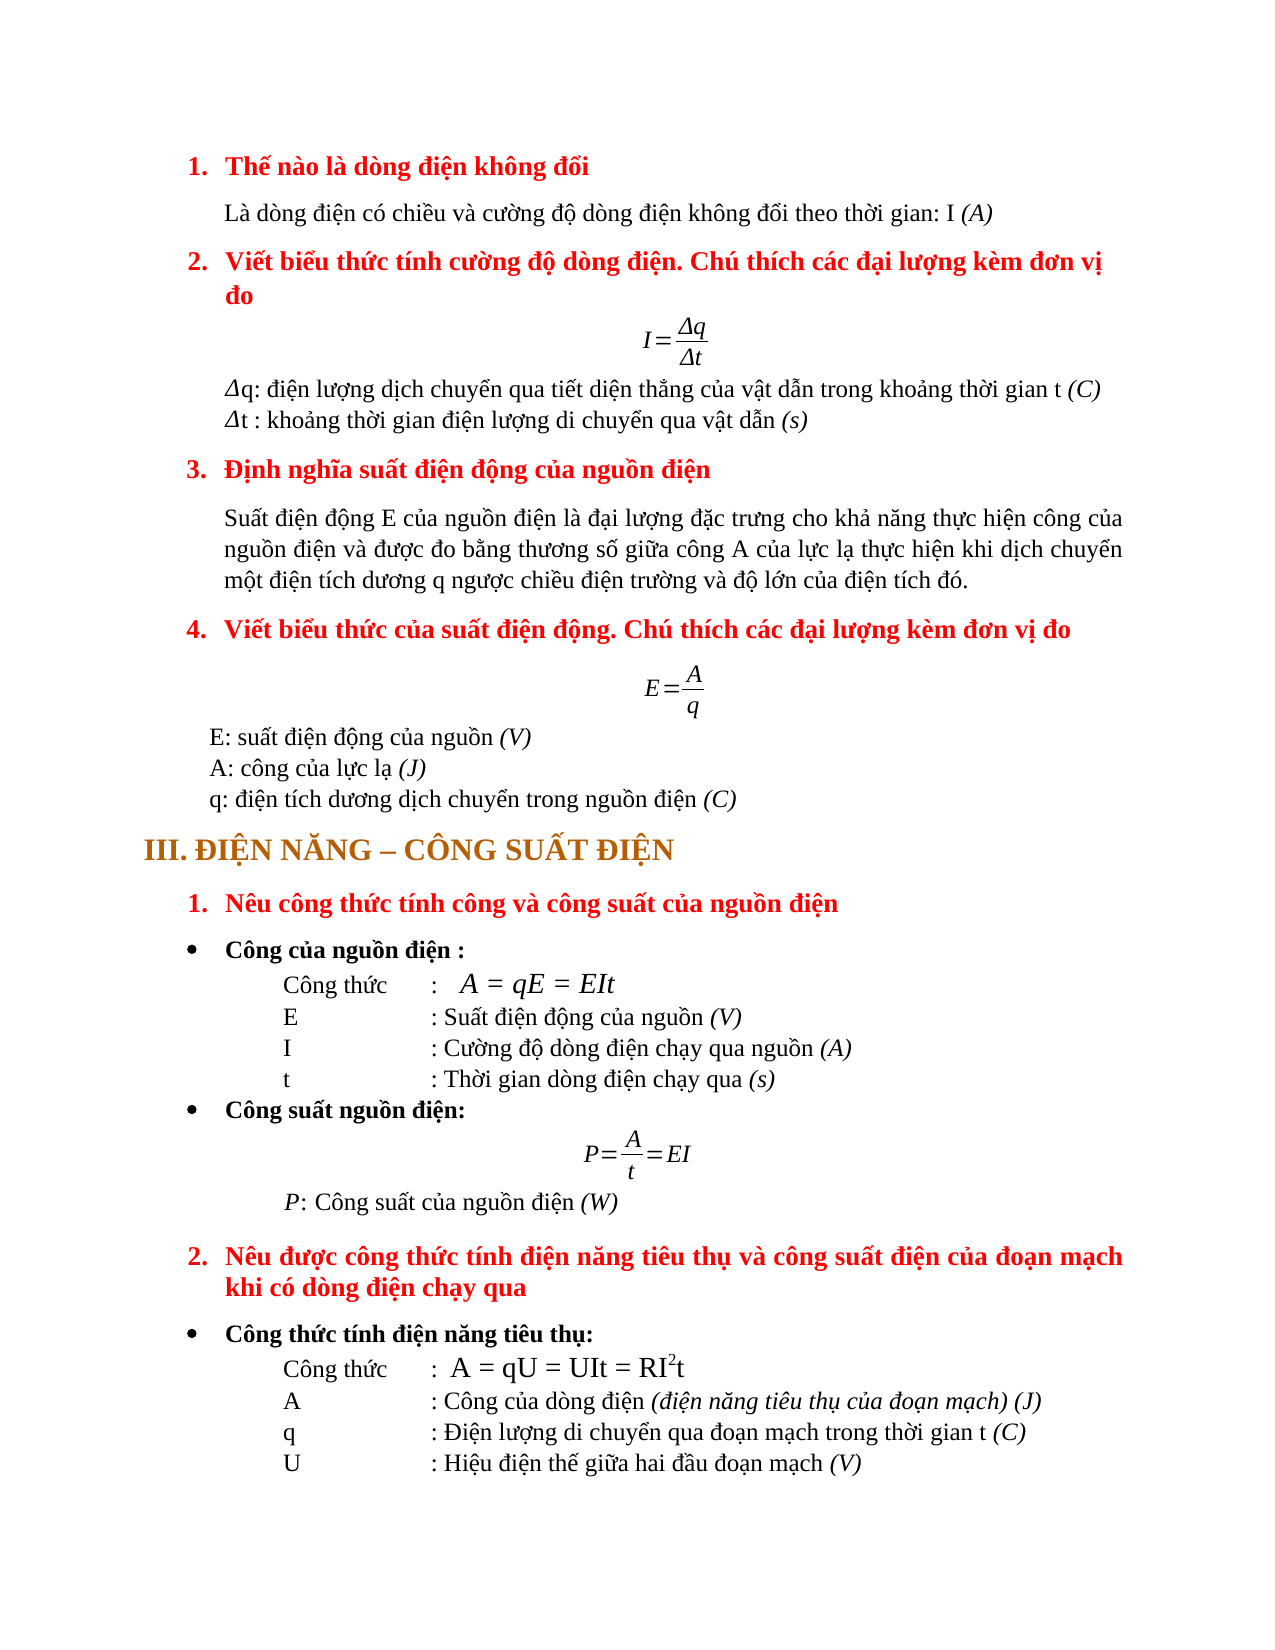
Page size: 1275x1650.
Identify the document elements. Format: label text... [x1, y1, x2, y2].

list ĐIỆN NĂNG – CÔNG SUẤT ĐIỆN [187, 831, 1125, 867]
list q : Điện lượng di chuyển qua đoạn mạch trong thời gian t (C) [283, 1417, 1125, 1446]
text q : điện lượng dịch chuyển qua tiết diện thẳng của vật dẫn trong khoảng thời gian t (C) [224, 374, 1125, 403]
list Nêu được công thức tính điện năng tiêu thụ và công suất điện của đoạn mạch khi có dòng điện chạy qua [187, 1240, 1125, 1302]
text Là dòng điện có chiều và cường độ dòng điện không đổi theo thời gian: I (A) [224, 198, 1125, 227]
text E: suất điện động của nguồn (V) [209, 722, 1125, 750]
list Viết biểu thức của suất điện động. Chú thích các đại lượng kèm đơn vị đo [186, 613, 1125, 644]
list A : Công của dòng điện (điện năng tiêu thụ của đoạn mạch) (J) [283, 1386, 1125, 1415]
list Nêu công thức tính công và công suất của nguồn điện [187, 887, 1125, 918]
text Công thức : A = qE = EIt [283, 966, 1125, 999]
list Công thức tính điện năng tiêu thụ: [187, 1319, 1125, 1348]
text t : Thời gian dòng điện chạy qua (s) [283, 1064, 1125, 1093]
text : Công suất của nguồn điện (W) [283, 1187, 1125, 1221]
list U : Hiệu điện thế giữa hai đầu đoạn mạch (V) [283, 1448, 1125, 1477]
text Suất điện động E của nguồn điện là đại lượng đặc trưng cho khả năng thực hiện công của nguồn điện và được đo bằng thương số giữa công A của lực lạ thực hiện khi dịch chuyển một điện tích dương q ngược chiều điện trường và độ lớn của điện tích đó. [224, 503, 1125, 594]
text t : khoảng thời gian điện lượng di chuyển qua vật dẫn (s) [224, 405, 1125, 434]
text Công thức : A = qU = UIt = RI2t [283, 1350, 1125, 1383]
list Thế nào là dòng điện không đổi [187, 150, 1125, 181]
text E : Suất điện động của nguồn (V) [283, 1002, 1125, 1031]
list Định nghĩa suất điện động của nguồn điện [186, 453, 1125, 484]
text A: công của lực lạ (J) [209, 753, 1125, 781]
list Công suất nguồn điện: [187, 1095, 1125, 1124]
text I : Cường độ dòng điện chạy qua nguồn (A) [283, 1033, 1125, 1062]
text q: điện tích dương dịch chuyển trong nguồn điện (C) [209, 784, 1125, 812]
list Công của nguồn điện : [187, 935, 1125, 963]
list Viết biểu thức tính cường độ dòng điện. Chú thích các đại lượng kèm đơn vị đo [187, 246, 1125, 310]
